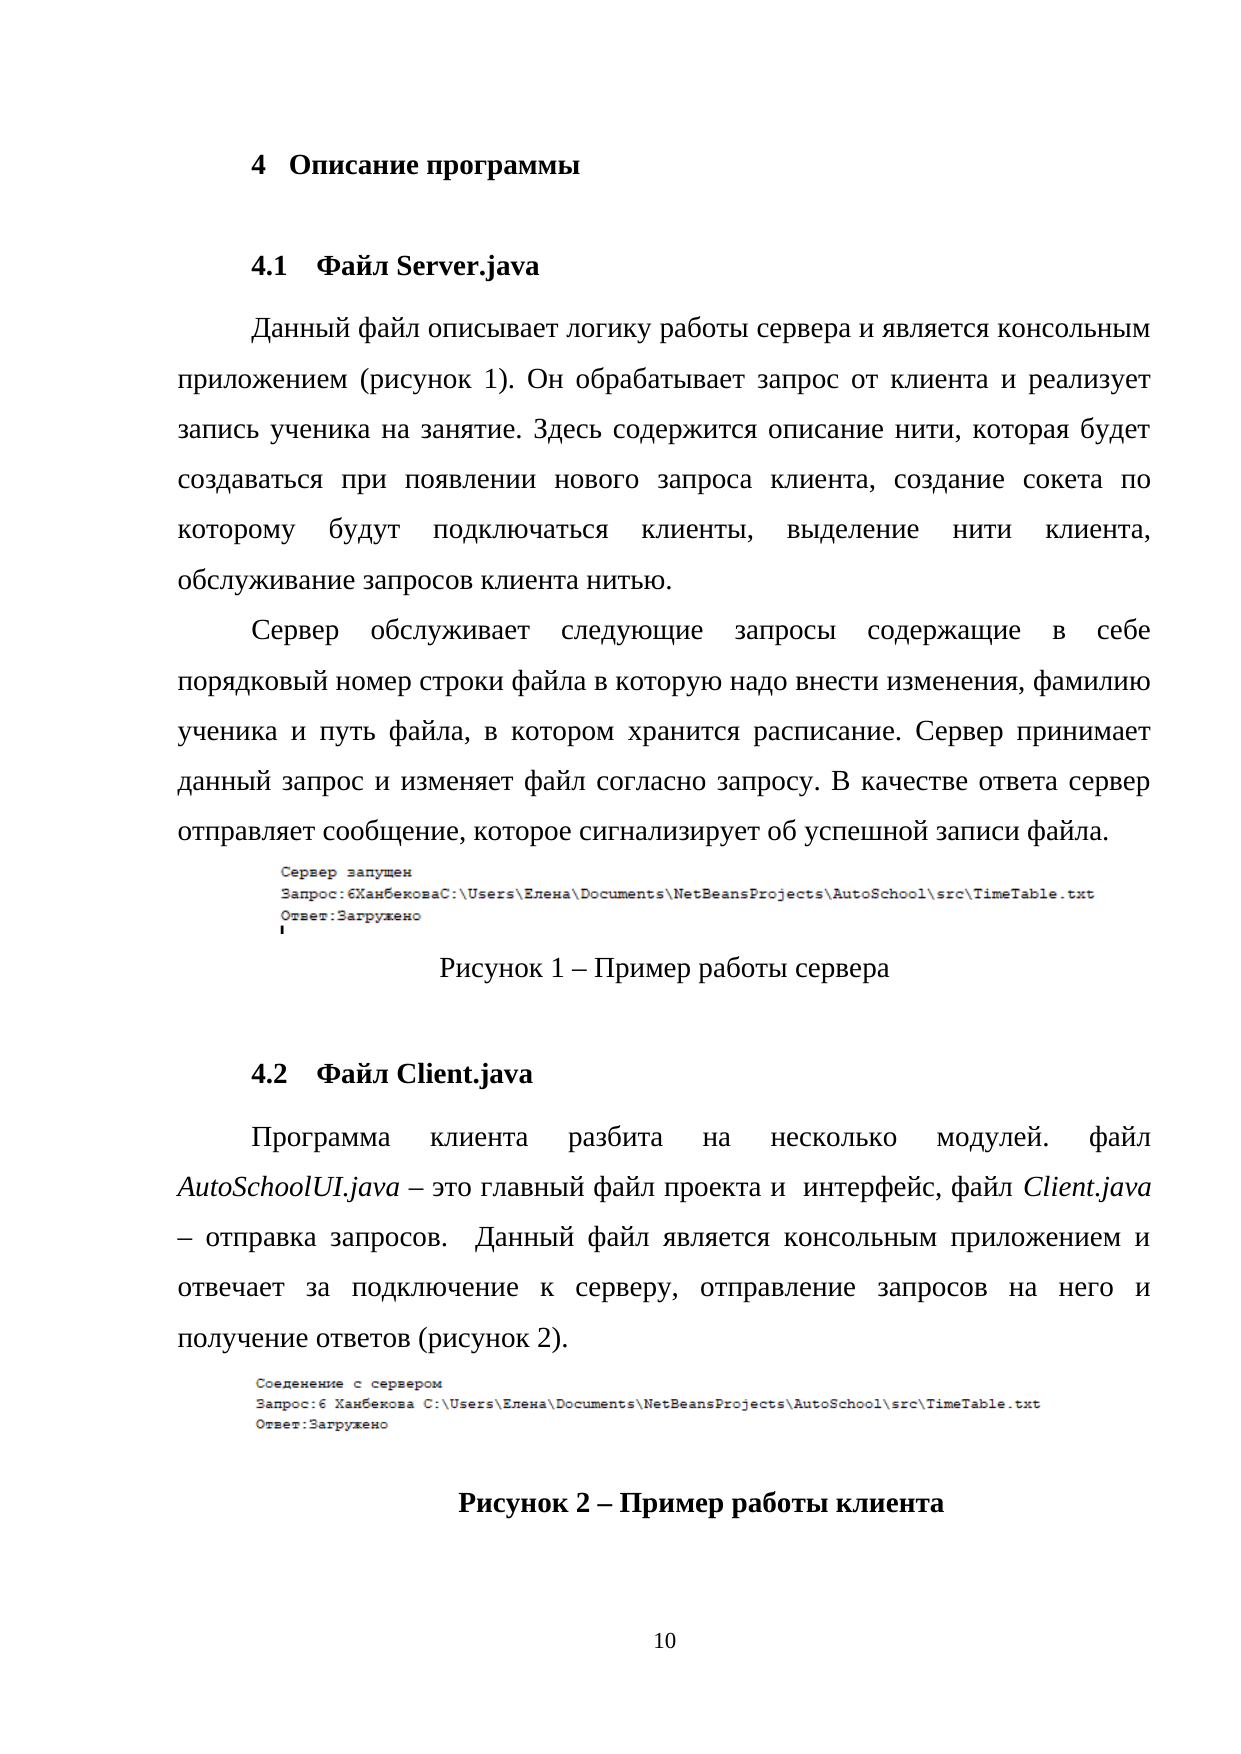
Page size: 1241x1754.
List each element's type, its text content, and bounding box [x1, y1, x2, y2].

text Программа клиента разбита на несколько модулей. файл AutoSchoolUI.java – это главный файл проекта и интерфейс, файл Client.java – отправка запросов. Данный файл является консольным приложением и отвечает за подключение к серверу, отправление запросов на него и получение ответов (рисунок 2). [177, 1119, 1152, 1353]
subtitle Файл Server.java [251, 248, 1152, 281]
subtitle Файл Client.java [251, 1056, 1152, 1089]
text Данный файл описывает логику работы сервера и является консольным приложением (рисунок 1). Он обрабатывает запрос от клиента и реализует запись ученика на занятие. Здесь содержится описание нити, которая будет создаваться при появлении нового запроса клиента, создание сокета по которому будут подключаться клиенты, выделение нити клиента, обслуживание запросов клиента нитью. [177, 310, 1152, 596]
text Сервер обслуживает следующие запросы содержащие в себе порядковый номер строки файла в которую надо внести изменения, фамилию ученика и путь файла, в котором хранится расписание. Сервер принимает данный запрос и изменяет файл согласно запросу. В качестве ответа сервер отправляет сообщение, которое сигнализирует об успешной записи файла. [177, 612, 1152, 847]
subtitle Описание программы [251, 147, 1152, 181]
picture [277, 863, 1126, 934]
text Рисунок 2 – Пример работы клиента [177, 1485, 1152, 1519]
picture [251, 1370, 1060, 1440]
